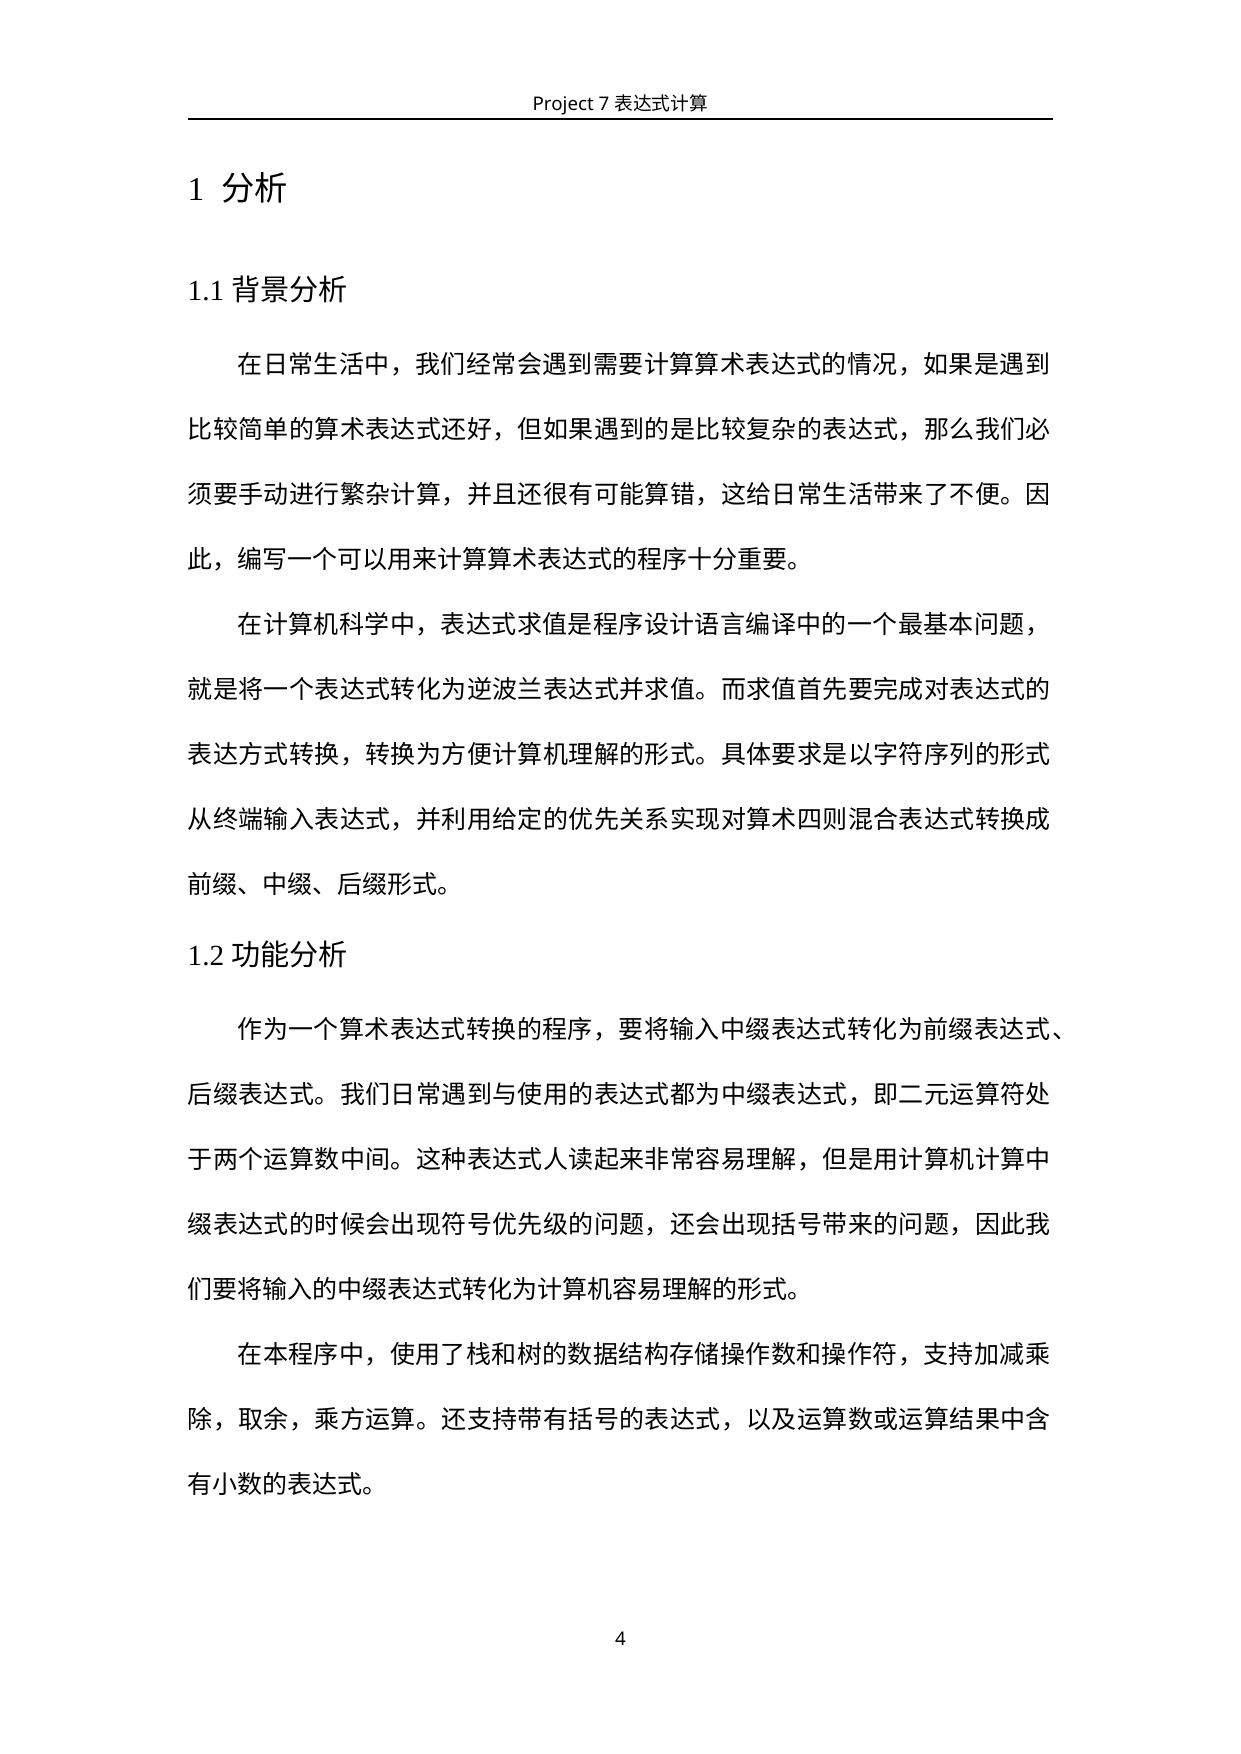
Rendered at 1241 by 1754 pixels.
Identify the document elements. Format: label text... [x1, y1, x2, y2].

text 在计算机科学中，表达式求值是程序设计语言编译中的一个最基本问题，就是将一个表达式转化为逆波兰表达式并求值。而求值首先要完成对表达式的表达方式转换，转换为方便计算机理解的形式。具体要求是以字符序列的形式从终端输入表达式，并利用给定的优先关系实现对算术四则混合表达式转换成前缀、中缀、后缀形式。 [187, 590, 1053, 915]
text 1.1 背景分析 [187, 267, 1053, 309]
text 作为一个算术表达式转换的程序，要将输入中缀表达式转化为前缀表达式、后缀表达式。我们日常遇到与使用的表达式都为中缀表达式，即二元运算符处于两个运算数中间。这种表达式人读起来非常容易理解，但是用计算机计算中缀表达式的时候会出现符号优先级的问题，还会出现括号带来的问题，因此我们要将输入的中缀表达式转化为计算机容易理解的形式。 [187, 995, 1053, 1320]
text 1 分析 [187, 162, 1053, 210]
text 在本程序中，使用了栈和树的数据结构存储操作数和操作符，支持加减乘除，取余，乘方运算。还支持带有括号的表达式，以及运算数或运算结果中含有小数的表达式。 [187, 1320, 1053, 1515]
text 在日常生活中，我们经常会遇到需要计算算术表达式的情况，如果是遇到比较简单的算术表达式还好，但如果遇到的是比较复杂的表达式，那么我们必须要手动进行繁杂计算，并且还很有可能算错，这给日常生活带来了不便。因此，编写一个可以用来计算算术表达式的程序十分重要。 [187, 330, 1053, 590]
text 1.2 功能分析 [187, 931, 1053, 974]
